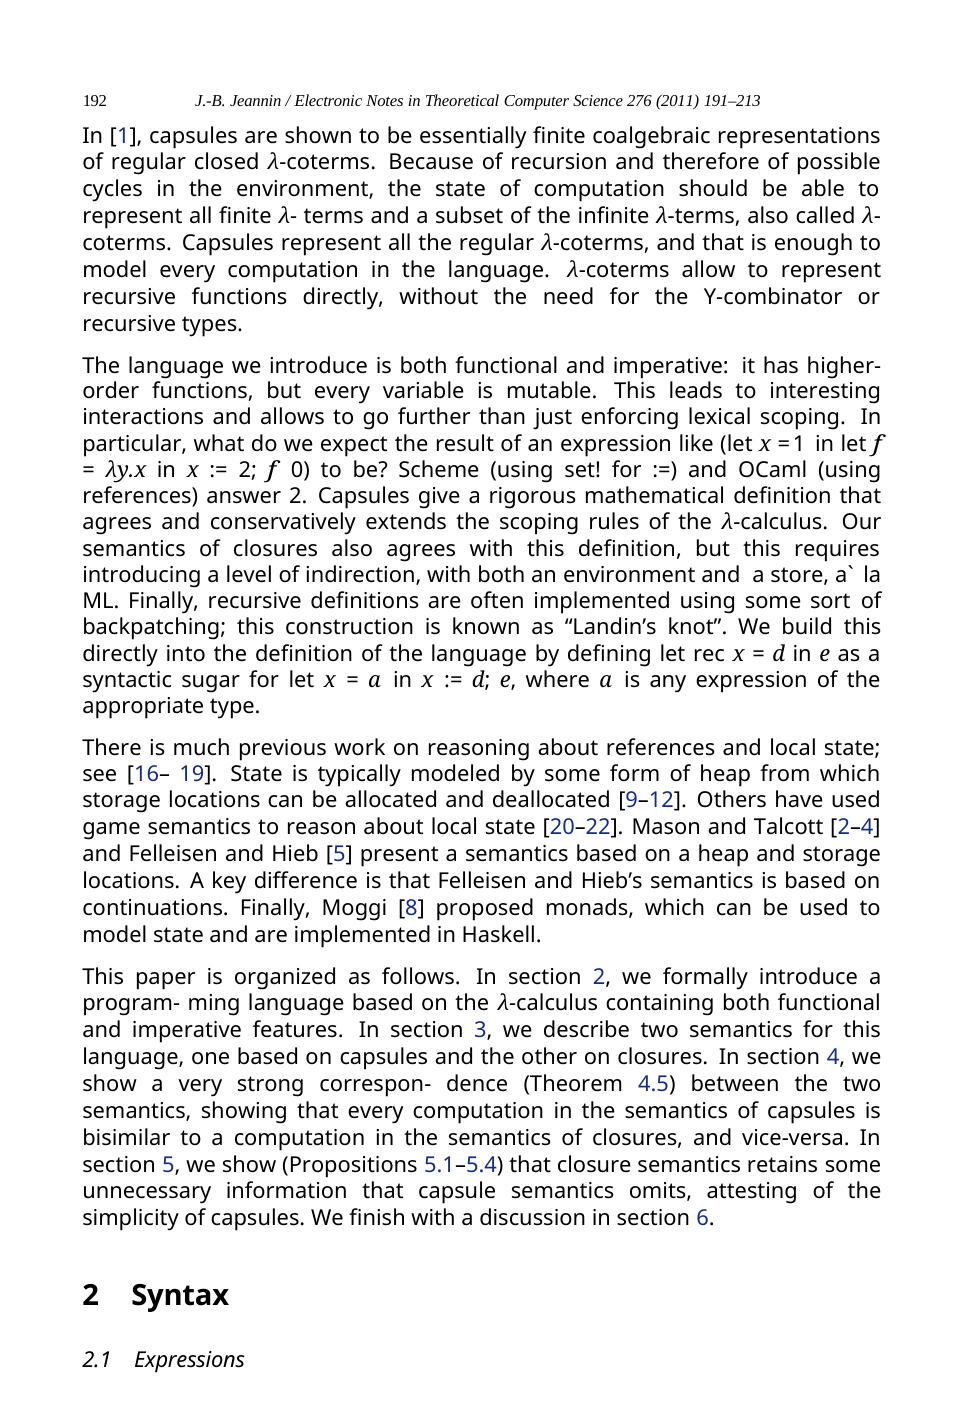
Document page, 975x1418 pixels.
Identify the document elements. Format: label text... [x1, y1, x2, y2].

text This paper is organized as follows. In section 2, we formally introduce a program- ming language based on the λ-calculus containing both functional and imperative features. In section 3, we describe two semantics for this language, one based on capsules and the other on closures. In section 4, we show a very strong correspon- dence (Theorem 4.5) between the two semantics, showing that every computation in the semantics of capsules is bisimilar to a computation in the semantics of closures, and vice-versa. In section 5, we show (Propositions 5.1–5.4) that closure semantics retains some unnecessary information that capsule semantics omits, attesting of the simplicity of capsules. We finish with a discussion in section 6. [82, 963, 881, 1232]
text In [1], capsules are shown to be essentially finite coalgebraic representations of regular closed λ-coterms. Because of recursion and therefore of possible cycles in the environment, the state of computation should be able to represent all finite λ- terms and a subset of the infinite λ-terms, also called λ-coterms. Capsules represent all the regular λ-coterms, and that is enough to model every computation in the language. λ-coterms allow to represent recursive functions directly, without the need for the Y-combinator or recursive types. [82, 122, 881, 337]
text The language we introduce is both functional and imperative: it has higher-order functions, but every variable is mutable. This leads to interesting interactions and allows to go further than just enforcing lexical scoping. In particular, what do we expect the result of an expression like (let x =1 in let f = λy.x in x := 2; f 0) to be? Scheme (using set! for :=) and OCaml (using references) answer 2. Capsules give a rigorous mathematical definition that agrees and conservatively extends the scoping rules of the λ-calculus. Our semantics of closures also agrees with this definition, but this requires introducing a level of indirection, with both an environment and a store, a` la ML. Finally, recursive definitions are often implemented using some sort of backpatching; this construction is known as “Landin’s knot”. We build this directly into the definition of the language by defining let rec x = d in e as a syntactic sugar for let x = a in x := d; e, where a is any expression of the appropriate type. [82, 352, 881, 720]
subtitle Syntax [82, 1274, 912, 1314]
list Expressions [82, 1344, 912, 1374]
text There is much previous work on reasoning about references and local state; see [16– 19]. State is typically modeled by some form of heap from which storage locations can be allocated and deallocated [9–12]. Others have used game semantics to reason about local state [20–22]. Mason and Talcott [2–4] and Felleisen and Hieb [5] present a semantics based on a heap and storage locations. A key difference is that Felleisen and Hieb’s semantics is based on continuations. Finally, Moggi [8] proposed monads, which can be used to model state and are implemented in Haskell. [82, 734, 881, 949]
